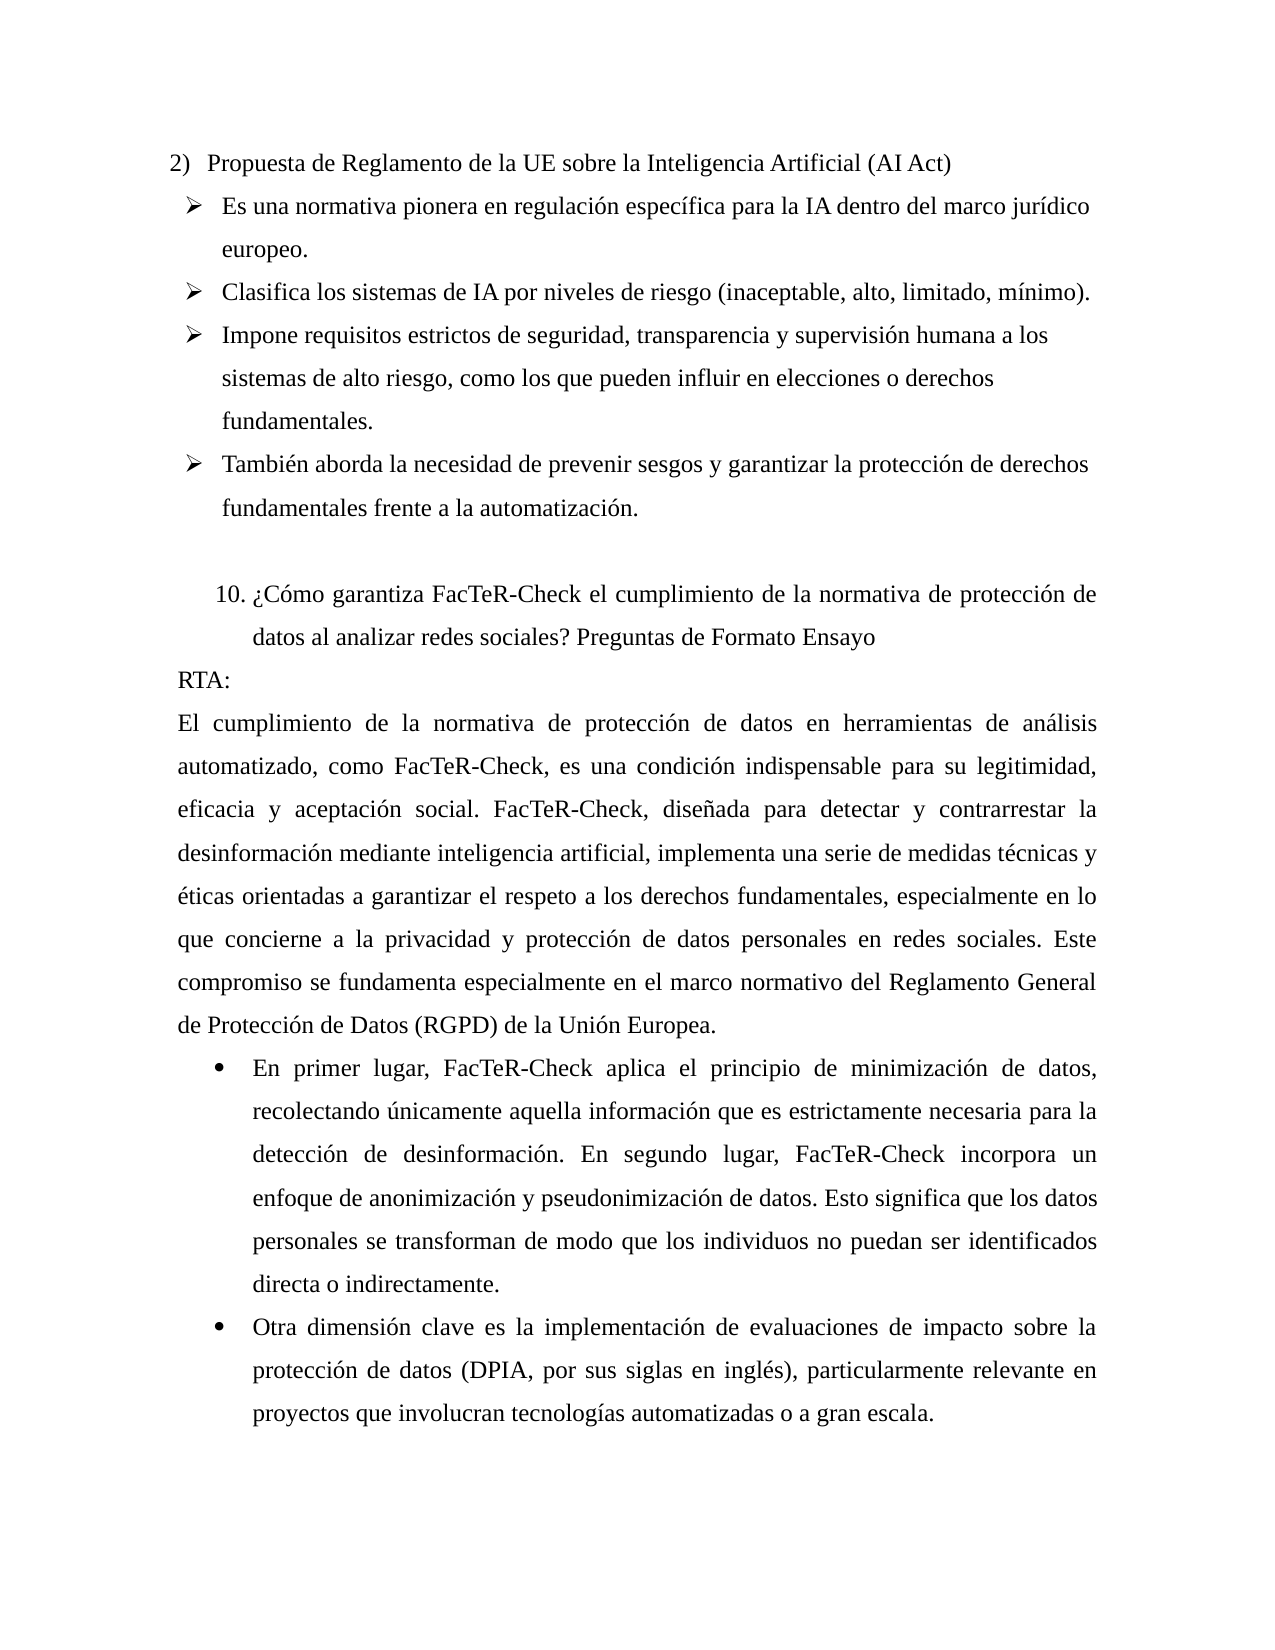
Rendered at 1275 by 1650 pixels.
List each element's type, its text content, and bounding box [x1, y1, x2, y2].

list Otra dimensión clave es la implementación de evaluaciones de impacto sobre la protección de datos (DPIA, por sus siglas en inglés), particularmente relevante en proyectos que involucran tecnologías automatizadas o a gran escala. [215, 1312, 1098, 1427]
text El cumplimiento de la normativa de protección de datos en herramientas de análisis automatizado, como FacTeR-Check, es una condición indispensable para su legitimidad, eficacia y aceptación social. FacTeR-Check, diseñada para detectar y contrarrestar la desinformación mediante inteligencia artificial, implementa una serie de medidas técnicas y éticas orientadas a garantizar el respeto a los derechos fundamentales, especialmente en lo que concierne a la privacidad y protección de datos personales en redes sociales. Este compromiso se fundamenta especialmente en el marco normativo del Reglamento General de Protección de Datos (RGPD) de la Unión Europea. [177, 708, 1098, 1039]
list Impone requisitos estrictos de seguridad, transparencia y supervisión humana a los sistemas de alto riesgo, como los que pueden influir en elecciones o derechos fundamentales. [184, 320, 1098, 435]
list Es una normativa pionera en regulación específica para la IA dentro del marco jurídico europeo. [184, 191, 1098, 263]
list Clasifica los sistemas de IA por niveles de riesgo (inaceptable, alto, limitado, mínimo). [184, 277, 1098, 306]
text RTA: [177, 665, 1098, 694]
list Propuesta de Reglamento de la UE sobre la Inteligencia Artificial (AI Act) [169, 148, 1098, 176]
list En primer lugar, FacTeR-Check aplica el principio de minimización de datos, recolectando únicamente aquella información que es estrictamente necesaria para la detección de desinformación. En segundo lugar, FacTeR-Check incorpora un enfoque de anonimización y pseudonimización de datos. Esto significa que los datos personales se transforman de modo que los individuos no puedan ser identificados directa o indirectamente. [215, 1053, 1098, 1298]
list ¿Cómo garantiza FacTeR-Check el cumplimiento de la normativa de protección de datos al analizar redes sociales? Preguntas de Formato Ensayo [215, 579, 1098, 651]
list También aborda la necesidad de prevenir sesgos y garantizar la protección de derechos fundamentales frente a la automatización. [184, 449, 1098, 521]
